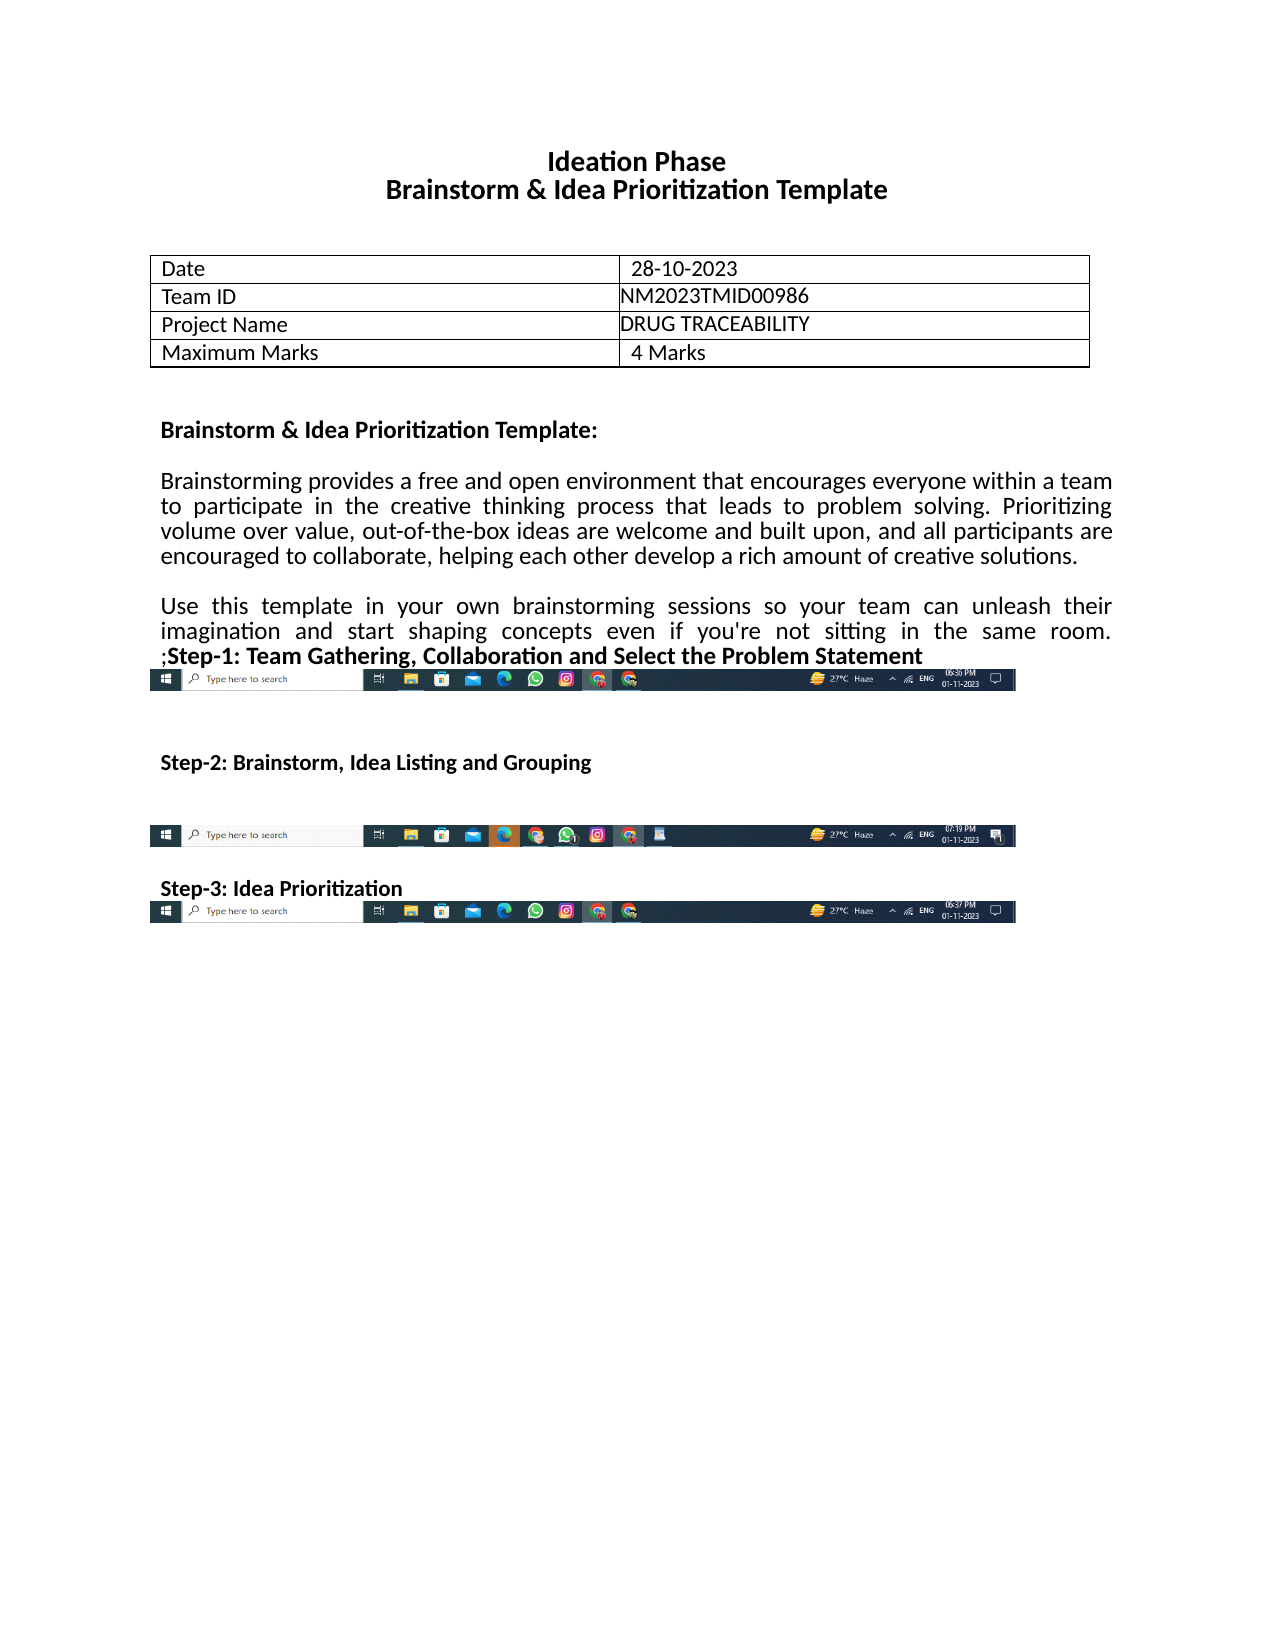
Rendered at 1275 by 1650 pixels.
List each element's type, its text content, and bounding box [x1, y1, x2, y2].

table_cell Team ID [151, 284, 619, 311]
text Step-2: Brainstorm, Idea Listing and Grouping [160, 750, 1125, 775]
text Brainstorming provides a free and open environment that encourages everyone within a team to participate in the creative thinking process that leads to problem solving. Prioritizing volume over value, out-of-the-box ideas are welcome and built upon, and all participants are encouraged to collaborate, helping each other develop a rich amount of creative solutions. [160, 470, 1113, 570]
text Step-3: Idea Prioritization [160, 876, 1125, 901]
text Brainstorm & Idea Prioritization Template: [160, 419, 1125, 444]
table_cell 4 Marks [620, 340, 1089, 366]
text Use this template in your own brainstorming sessions so your team can unleash their imagination and start shaping concepts even if you're not sitting in the same room. ;Step-1: Team Gathering, Collaboration and Select the Problem Statement [160, 595, 1112, 670]
table_cell NM2023TMID00986 [620, 284, 1089, 311]
table_cell DRUG TRACEABILITY [620, 312, 1089, 338]
text Brainstorm & Idea Prioritization Template [375, 179, 898, 204]
table_cell Maximum Marks [151, 340, 619, 366]
table_cell Project Name [151, 312, 619, 338]
text Ideation Phase [375, 152, 898, 177]
table_header 28-10-2023 [620, 256, 1089, 283]
table_header Date [151, 256, 619, 283]
